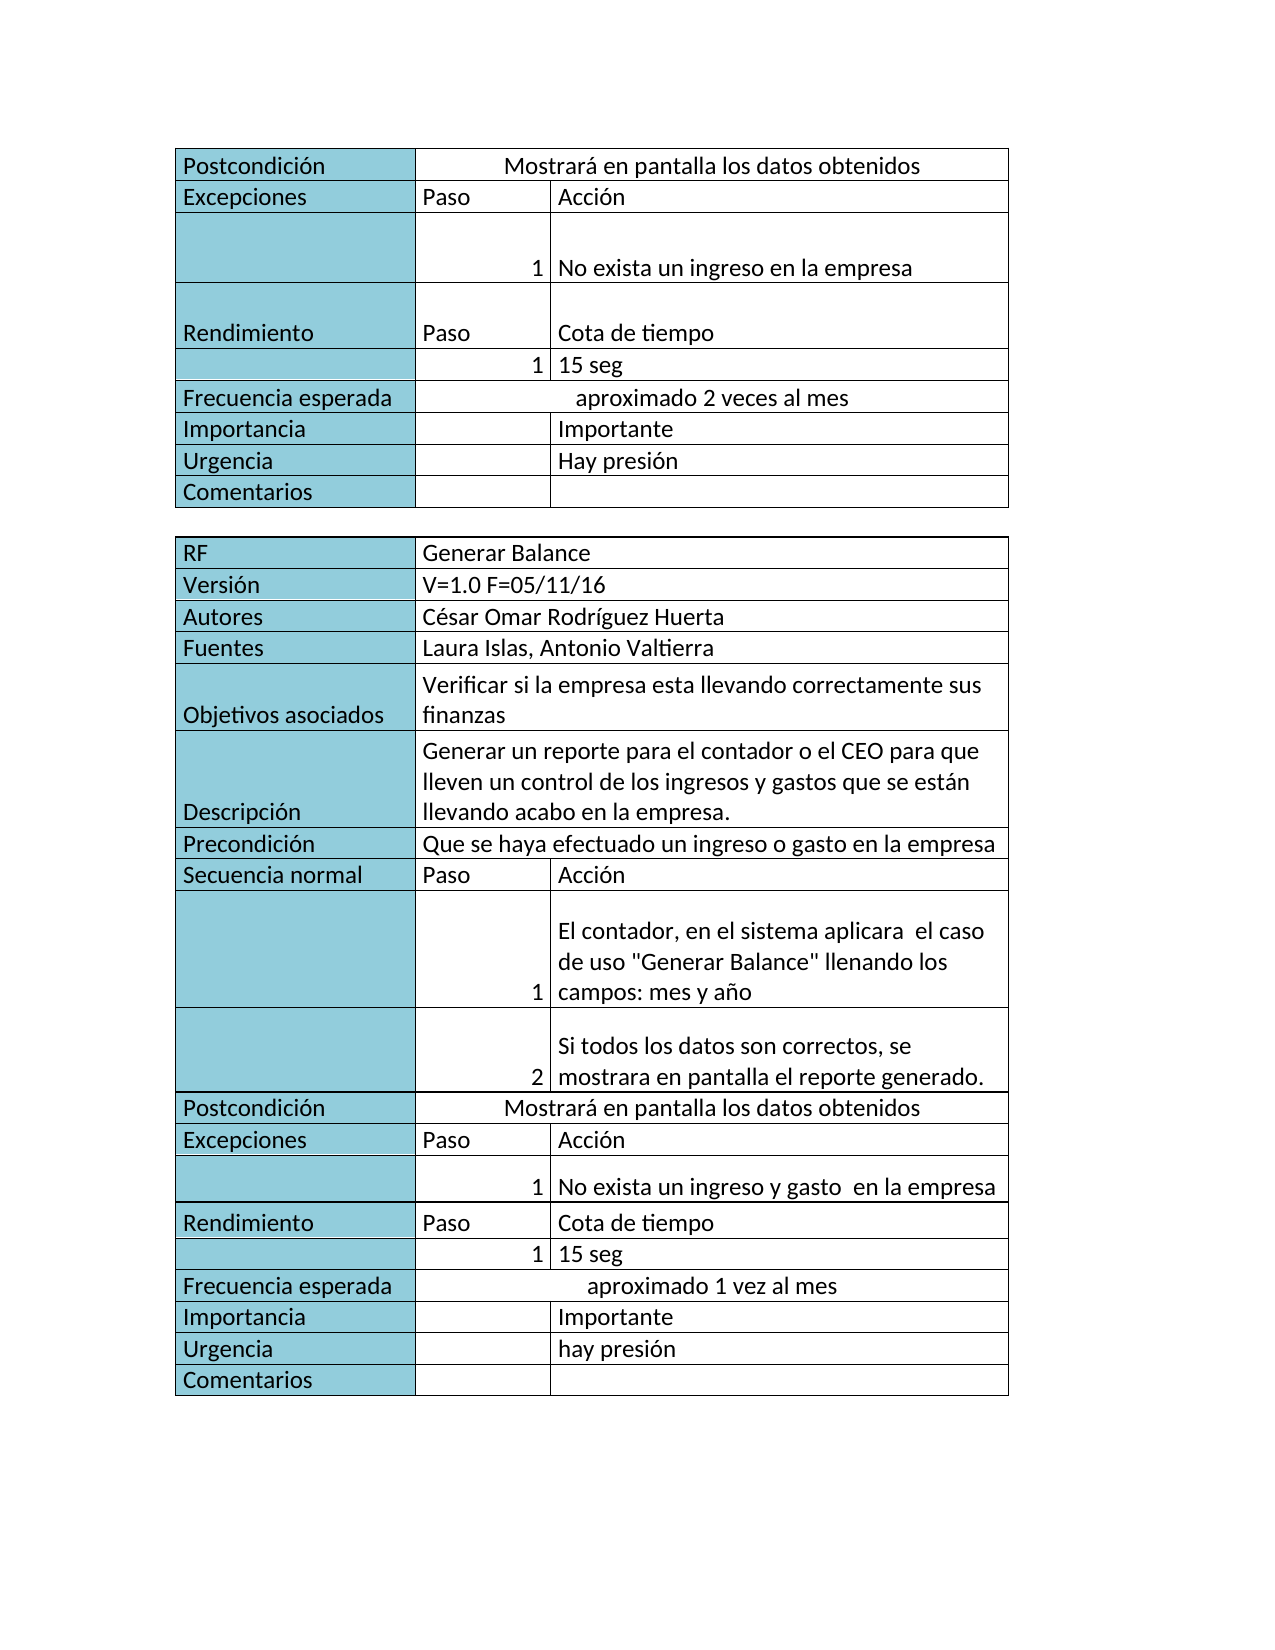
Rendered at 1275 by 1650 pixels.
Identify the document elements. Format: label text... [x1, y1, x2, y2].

table_cell [176, 349, 415, 379]
table_cell [416, 1302, 550, 1332]
table_cell Importante [551, 413, 1008, 444]
table_cell Acción [551, 181, 1008, 212]
table_cell Postcondición [176, 149, 415, 180]
table_cell César Omar Rodríguez Huerta [416, 601, 1008, 631]
table_cell 1 [416, 349, 550, 379]
table_cell Hay presión [551, 445, 1008, 475]
table_cell 15 seg [551, 349, 1008, 379]
table_cell Rendimiento [176, 283, 415, 348]
table_cell 1 [416, 213, 550, 282]
table_cell Si todos los datos son correctos, se mostrara en pantalla el reporte generado. [551, 1008, 1008, 1091]
table_cell [551, 476, 1008, 507]
table_cell Fuentes [176, 632, 415, 663]
table_cell 1 [416, 891, 550, 1007]
table_cell Urgencia [176, 1333, 415, 1364]
table_header RF [176, 538, 415, 568]
table_cell Importante [551, 1302, 1008, 1332]
table_cell Laura Islas, Antonio Valtierra [416, 632, 1008, 663]
table_cell [176, 213, 415, 282]
table_cell Comentarios [176, 476, 415, 507]
table_cell Excepciones [176, 1124, 415, 1154]
table_cell Frecuencia esperada [176, 381, 415, 412]
table_cell Paso [416, 1124, 550, 1154]
table_cell Que se haya efectuado un ingreso o gasto en la empresa [416, 828, 1008, 858]
table_cell [416, 1333, 550, 1364]
table_cell Postcondición [176, 1093, 415, 1123]
table_cell Acción [551, 859, 1008, 890]
table_cell [416, 476, 550, 507]
table_cell Paso [416, 1203, 550, 1237]
table_cell Paso [416, 181, 550, 212]
table_cell Importancia [176, 413, 415, 444]
table_cell Paso [416, 859, 550, 890]
table_cell El contador, en el sistema aplicara el caso de uso "Generar Balance" llenando los campos: mes y año [551, 891, 1008, 1007]
table_cell [176, 1008, 415, 1091]
table_cell Mostrará en pantalla los datos obtenidos [416, 1093, 1008, 1123]
table_cell Descripción [176, 731, 415, 827]
table_cell Paso [416, 283, 550, 348]
table_cell 15 seg [551, 1239, 1008, 1269]
table_cell Excepciones [176, 181, 415, 212]
table_cell aproximado 2 veces al mes [416, 381, 1008, 412]
table_header Generar Balance [416, 538, 1008, 568]
table_cell Importancia [176, 1302, 415, 1332]
table_cell aproximado 1 vez al mes [416, 1270, 1008, 1301]
table_cell 1 [416, 1156, 550, 1201]
table_cell Frecuencia esperada [176, 1270, 415, 1301]
table_cell V=1.0 F=05/11/16 [416, 569, 1008, 599]
table_cell Rendimiento [176, 1203, 415, 1237]
table_cell Verificar si la empresa esta llevando correctamente sus finanzas [416, 664, 1008, 730]
table_cell [551, 1365, 1008, 1395]
table_cell [416, 445, 550, 475]
table_cell Generar un reporte para el contador o el CEO para que lleven un control de los ingresos y gastos que se están llevando acabo en la empresa. [416, 731, 1008, 827]
table_cell [416, 1365, 550, 1395]
table_cell Mostrará en pantalla los datos obtenidos [416, 149, 1008, 180]
table_cell Urgencia [176, 445, 415, 475]
table_cell Objetivos asociados [176, 664, 415, 730]
table_cell Cota de tiempo [551, 1203, 1008, 1237]
table_cell Autores [176, 601, 415, 631]
table_cell [176, 891, 415, 1007]
table_cell No exista un ingreso y gasto en la empresa [551, 1156, 1008, 1201]
table_cell [176, 1239, 415, 1269]
table_cell No exista un ingreso en la empresa [551, 213, 1008, 282]
table_cell 2 [416, 1008, 550, 1091]
table_cell Precondición [176, 828, 415, 858]
table_cell Acción [551, 1124, 1008, 1154]
table_cell Comentarios [176, 1365, 415, 1395]
table_cell Cota de tiempo [551, 283, 1008, 348]
table_cell 1 [416, 1239, 550, 1269]
table_cell hay presión [551, 1333, 1008, 1364]
table_cell [176, 1156, 415, 1201]
table_cell Versión [176, 569, 415, 599]
table_cell [416, 413, 550, 444]
table_cell Secuencia normal [176, 859, 415, 890]
